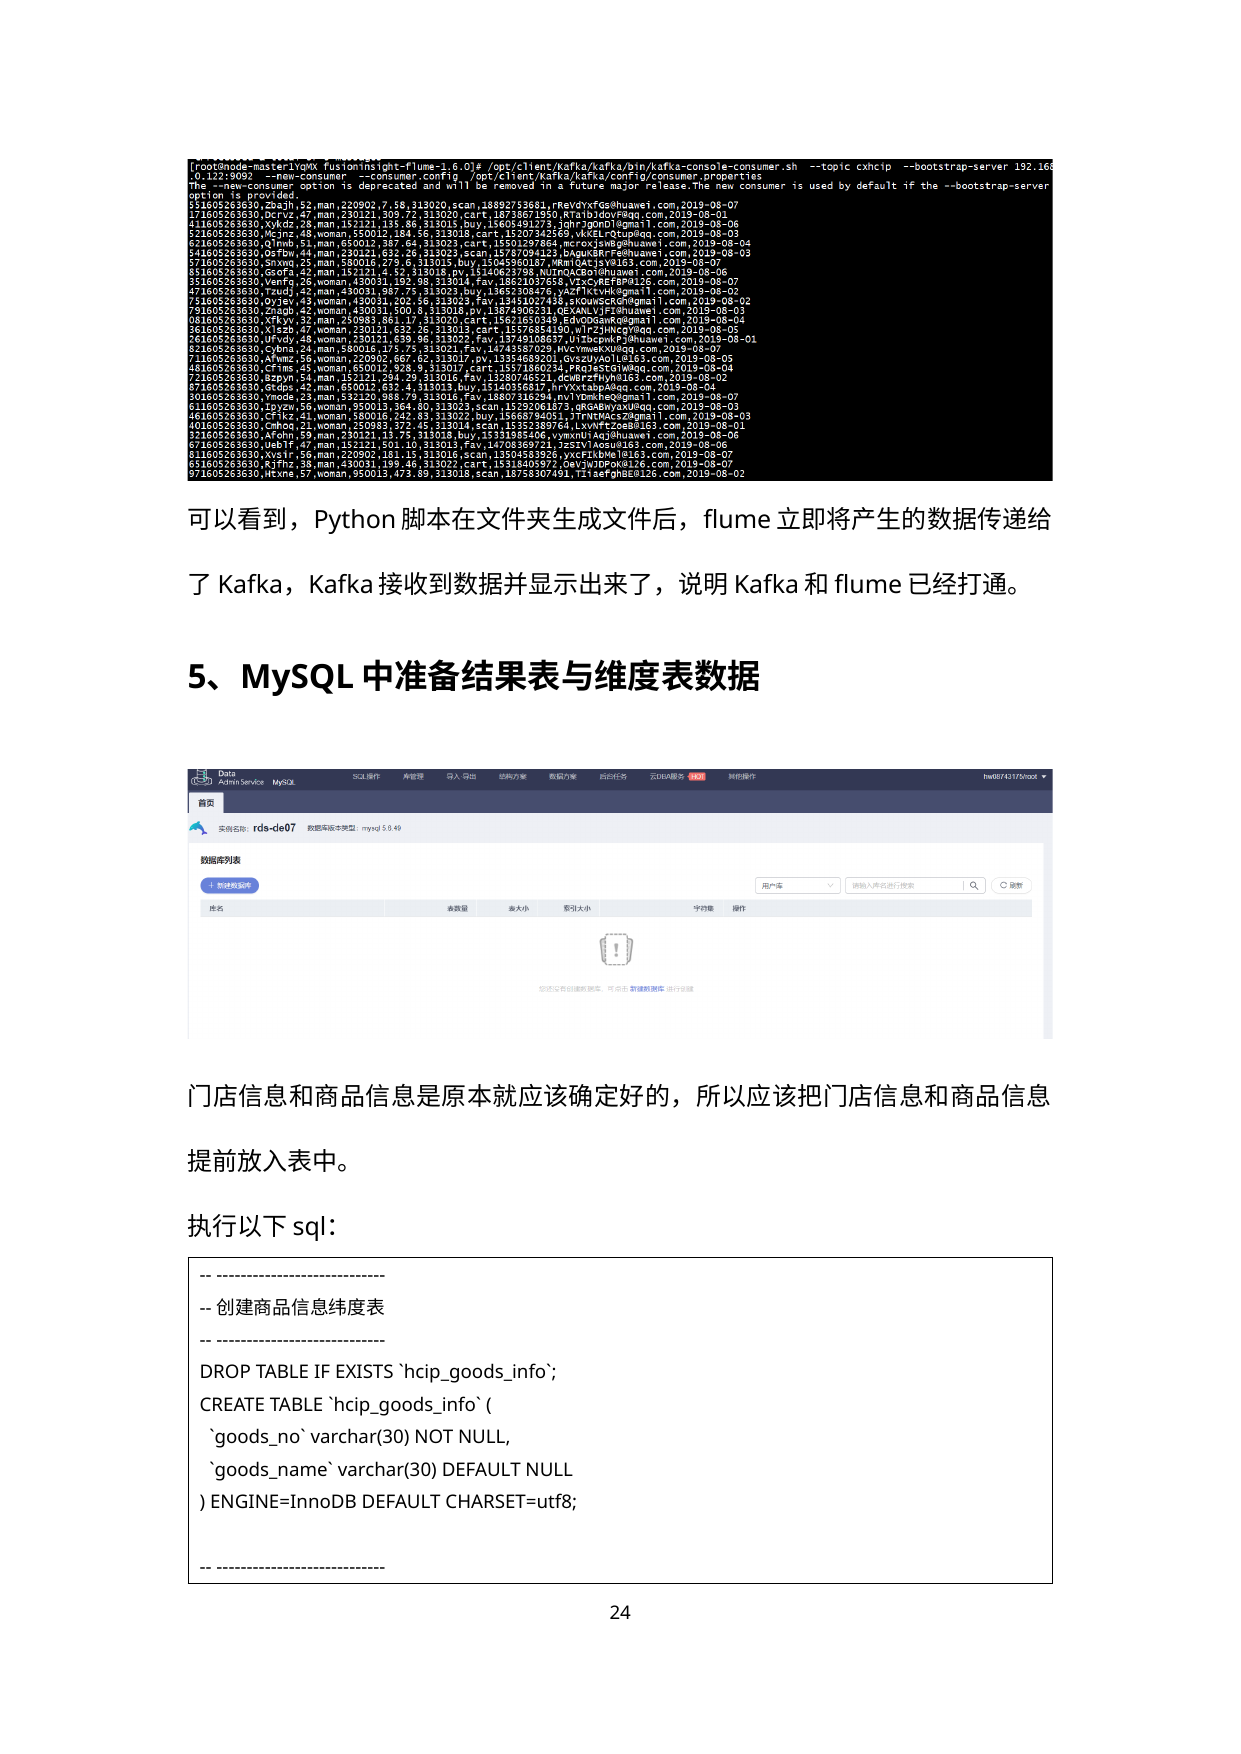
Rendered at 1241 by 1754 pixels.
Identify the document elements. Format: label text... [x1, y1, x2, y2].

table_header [189, 1258, 1052, 1583]
picture [187, 769, 1053, 1039]
text 可以看到，Python脚本在文件夹生成文件后，flume立即将产生的数据传递给了Kafka，Kafka接收到数据并显示出来了，说明Kafka和flume已经打通。 [187, 485, 1053, 615]
text 门店信息和商品信息是原本就应该确定好的，所以应该把门店信息和商品信息提前放入表中。 [187, 1062, 1053, 1192]
picture [187, 159, 1053, 481]
text 执行以下sql： [187, 1192, 1053, 1257]
subtitle 5、MySQL中准备结果表与维度表数据 [187, 642, 1053, 707]
